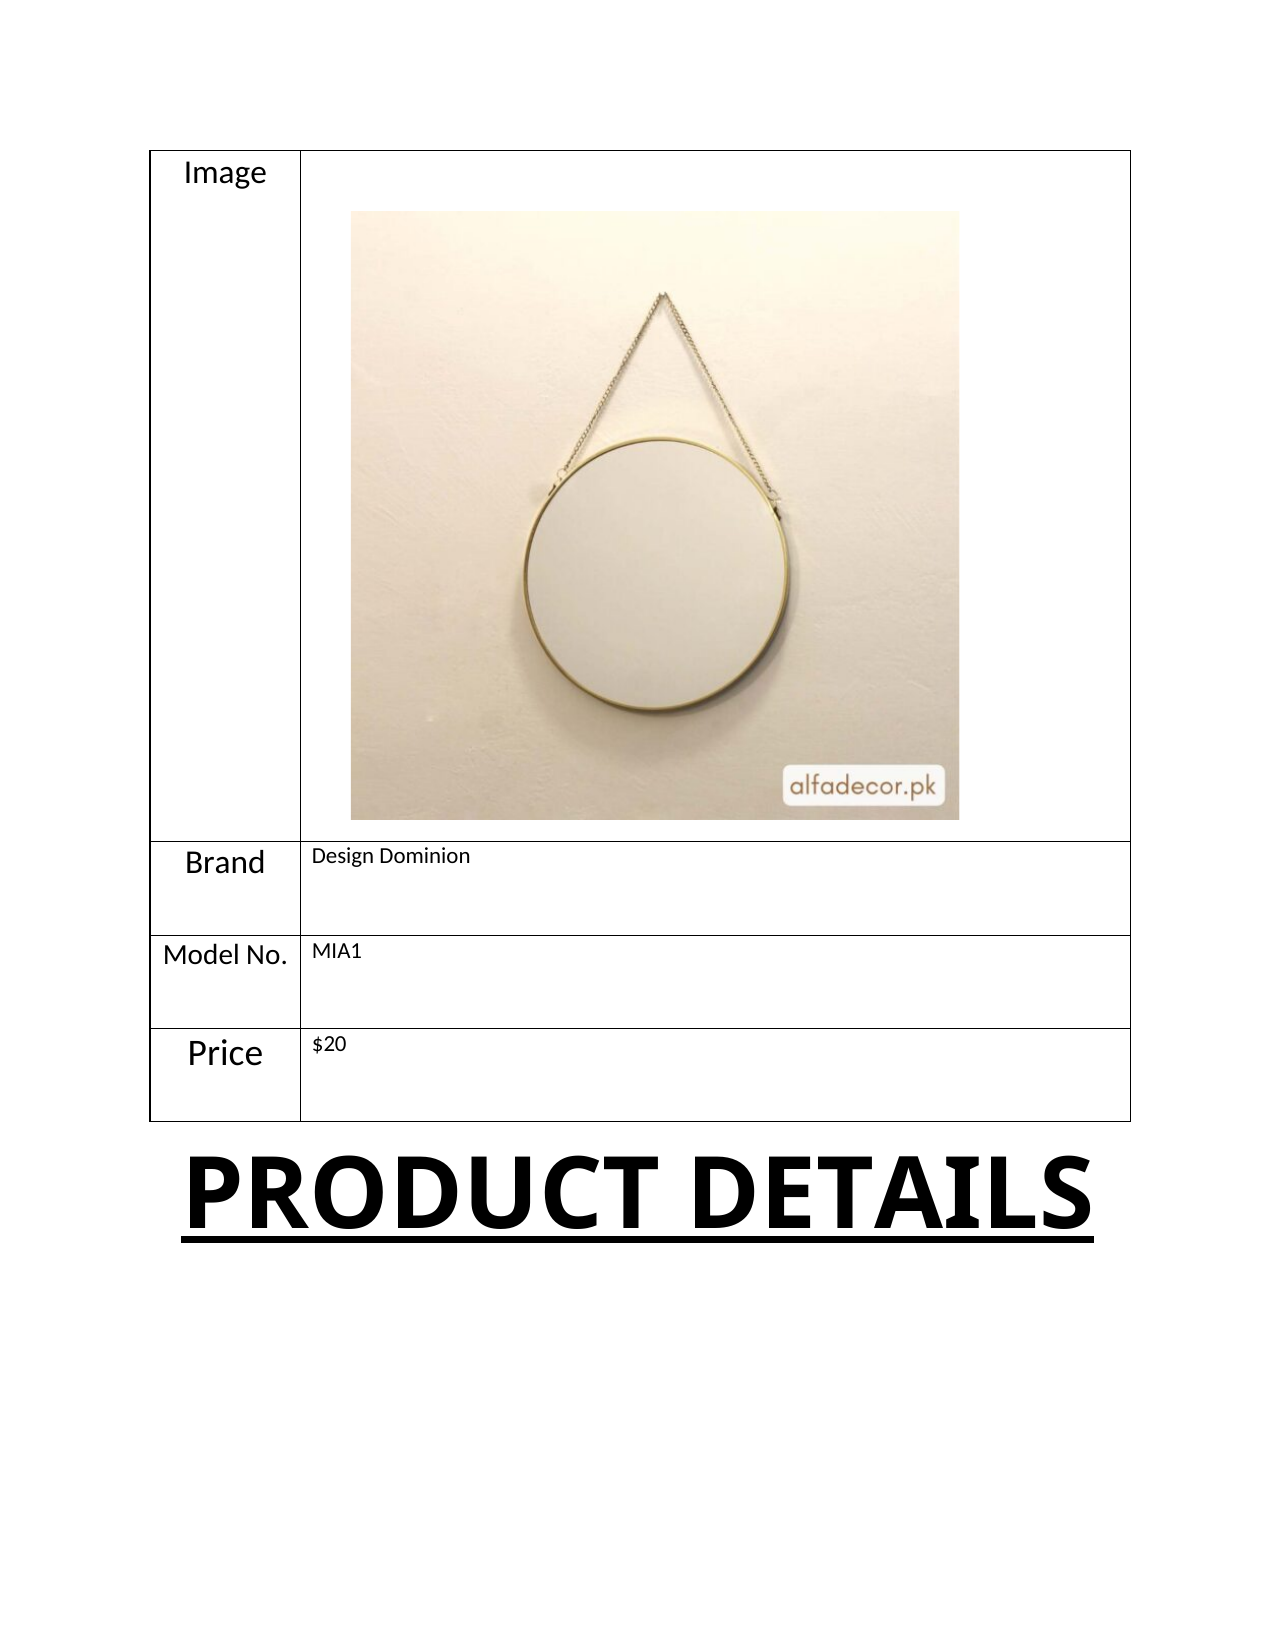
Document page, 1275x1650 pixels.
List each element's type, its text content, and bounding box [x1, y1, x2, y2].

table_header [301, 151, 1130, 841]
table_cell Design Dominion [301, 842, 1130, 935]
table_cell MIA1 [301, 936, 1130, 1028]
table_cell $20 [301, 1029, 1130, 1121]
table_cell Model No. [151, 936, 300, 1028]
table_cell Brand [151, 842, 300, 935]
table_cell Price [151, 1029, 300, 1121]
table_header Image [151, 151, 300, 841]
picture [350, 211, 960, 820]
text PRODUCT DETAILS [150, 1122, 1125, 1258]
